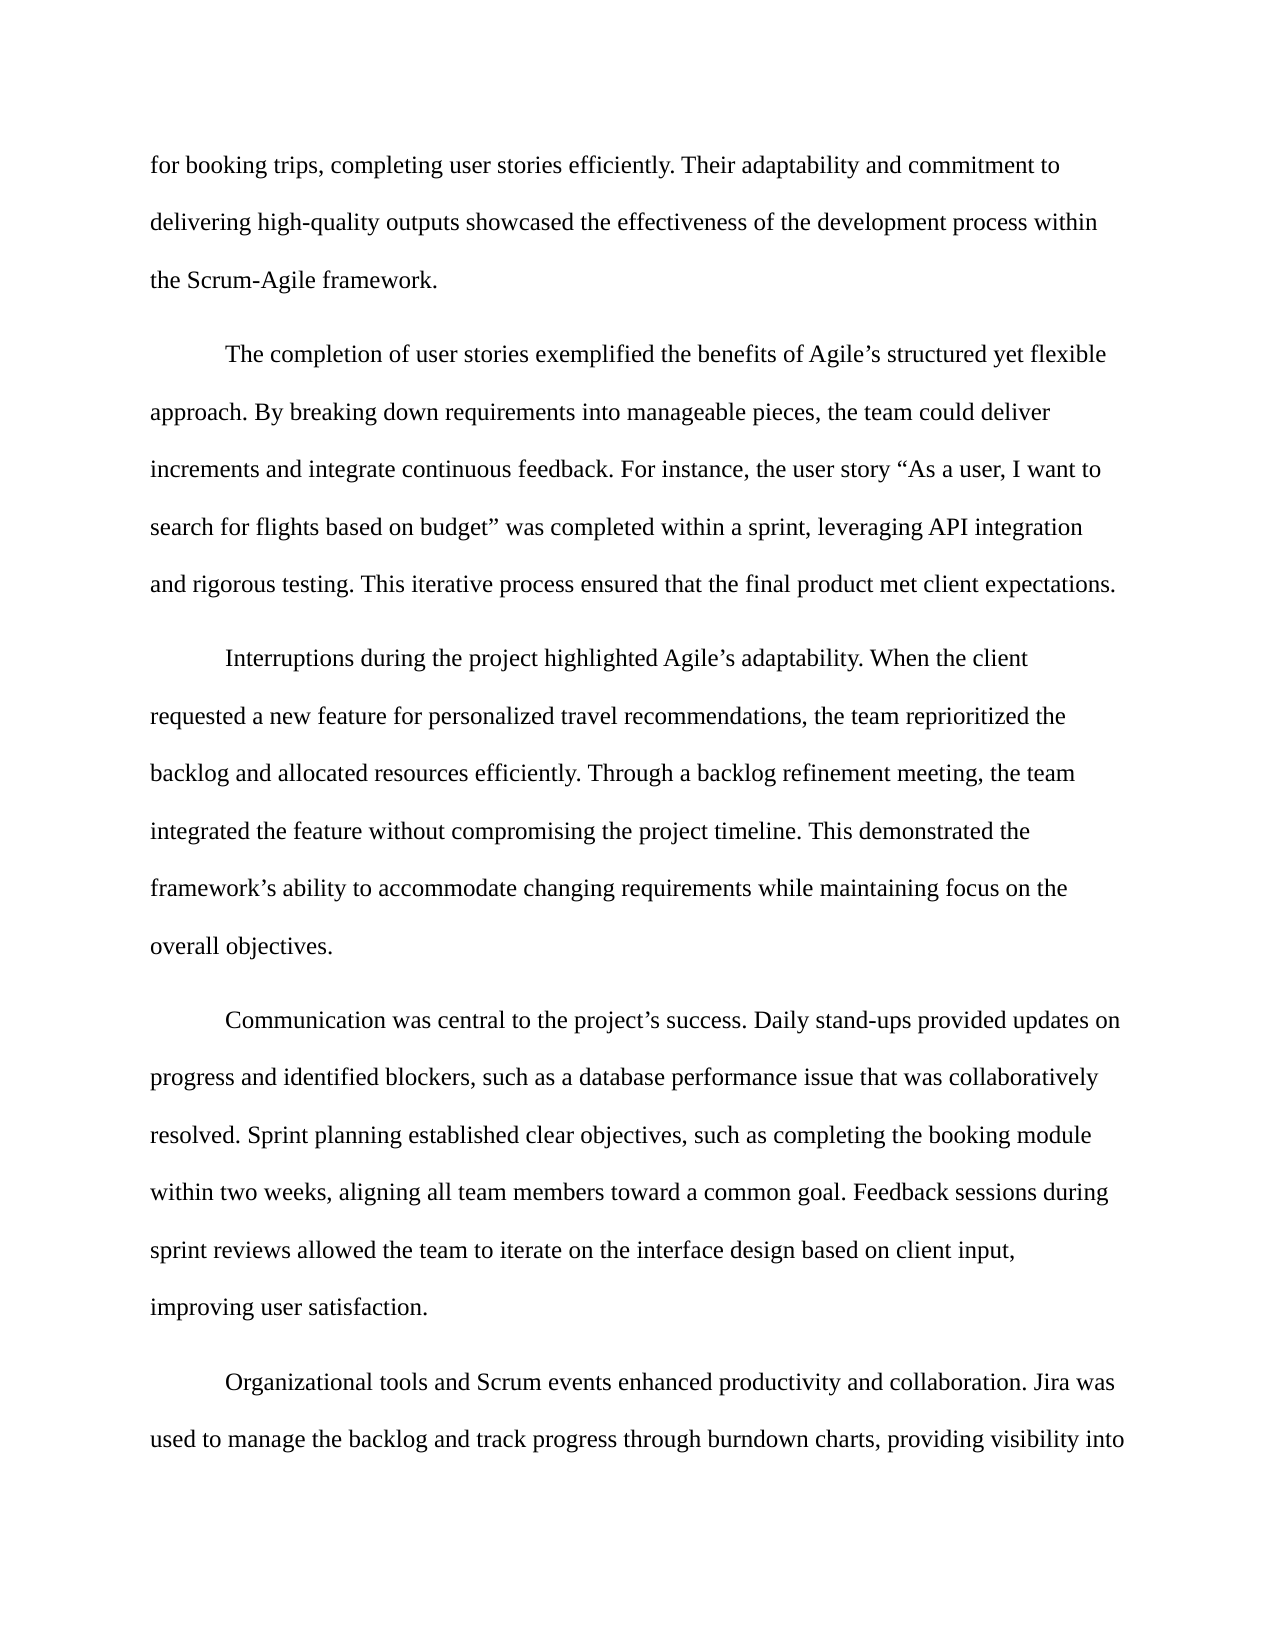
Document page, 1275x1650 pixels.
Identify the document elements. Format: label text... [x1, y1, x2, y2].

text Communication was central to the project’s success. Daily stand-ups provided updates on progress and identified blockers, such as a database performance issue that was collaboratively resolved. Sprint planning established clear objectives, such as completing the booking module within two weeks, aligning all team members toward a common goal. Feedback sessions during sprint reviews allowed the team to iterate on the interface design based on client input, improving user satisfaction. [150, 1005, 1125, 1321]
text Interruptions during the project highlighted Agile’s adaptability. When the client requested a new feature for personalized travel recommendations, the team reprioritized the backlog and allocated resources efficiently. Through a backlog refinement meeting, the team integrated the feature without compromising the project timeline. This demonstrated the framework’s ability to accommodate changing requirements while maintaining focus on the overall objectives. [150, 643, 1125, 959]
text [150, 1367, 1125, 1453]
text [150, 150, 1125, 294]
text The completion of user stories exemplified the benefits of Agile’s structured yet flexible approach. By breaking down requirements into manageable pieces, the team could deliver increments and integrate continuous feedback. For instance, the user story “As a user, I want to search for flights based on budget” was completed within a sprint, leveraging API integration and rigorous testing. This iterative process ensured that the final product met client expectations. [150, 339, 1125, 598]
